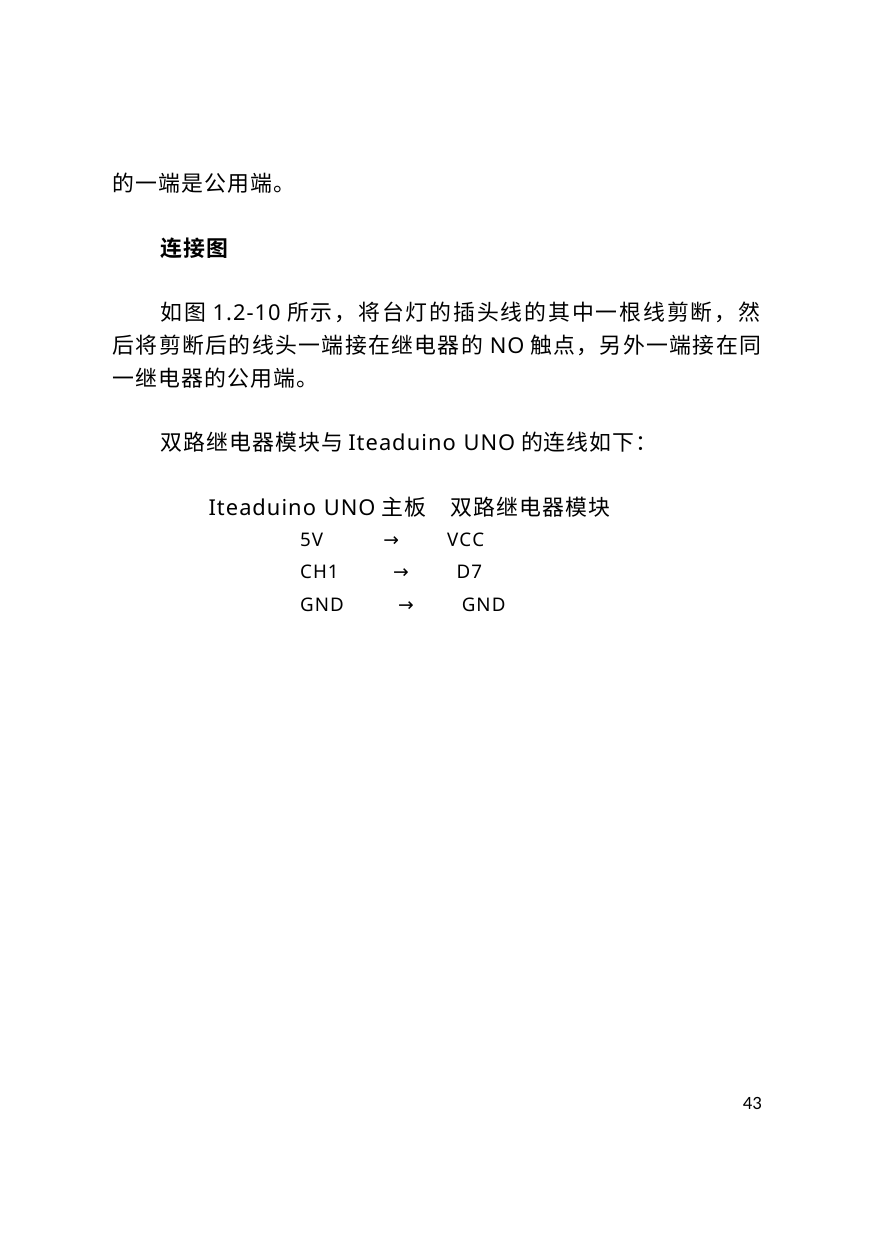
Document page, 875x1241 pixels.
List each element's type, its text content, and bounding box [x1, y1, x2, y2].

text 5V → VCC [112, 523, 762, 555]
text Iteaduino UNO主板 双路继电器模块 [112, 490, 762, 523]
text 如图1.2-10所示，将台灯的插头线的其中一根线剪断，然后将剪断后的线头一端接在继电器的NO触点，另外一端接在同一继电器的公用端。 [112, 295, 762, 393]
text 双路继电器模块与Iteaduino UNO的连线如下： [112, 425, 762, 458]
text CH1 → D7 [112, 555, 762, 588]
list 连接图 [112, 230, 762, 263]
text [112, 165, 762, 198]
text GND → GND [112, 588, 762, 620]
